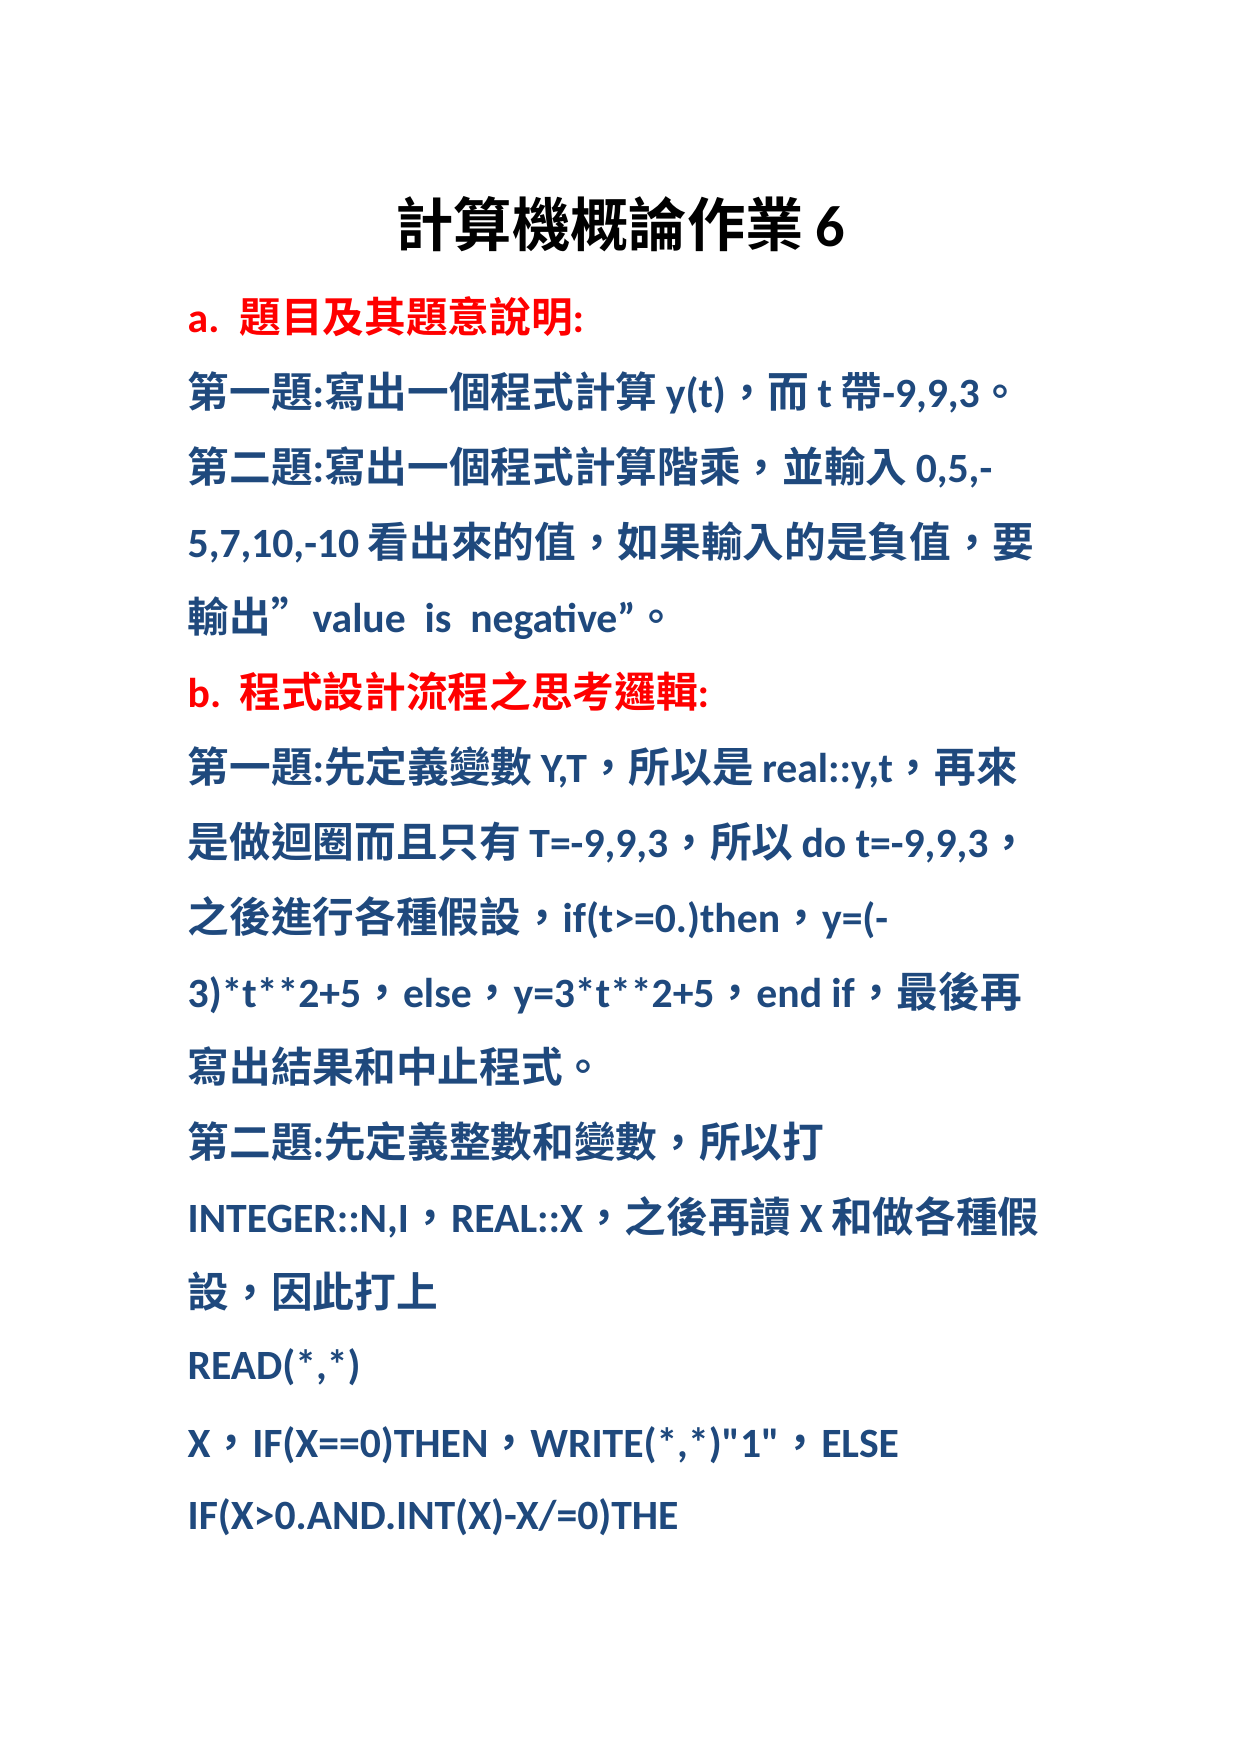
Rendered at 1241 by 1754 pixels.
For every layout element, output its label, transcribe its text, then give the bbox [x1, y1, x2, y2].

list 程式設計流程之思考邏輯: [187, 652, 1053, 727]
text 計算機概論作業6 [187, 164, 1053, 277]
text 第一題:先定義變數Y,T，所以是real::y,t，再來是做迴圈而且只有T=-9,9,3，所以do t=-9,9,3，之後進行各種假設，if(t>=0.)then，y=(-3)*t**2+5，else，y=3*t**2+5，end if，最後再寫出結果和中止程式。 [187, 727, 1053, 1102]
list 題目及其題意說明: [187, 277, 1053, 352]
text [187, 1102, 1053, 1552]
text 第一題:寫出一個程式計算y(t)，而t帶-9,9,3。 [187, 352, 1053, 427]
text 第二題:寫出一個程式計算階乘，並輸入0,5,-5,7,10,-10看出來的值，如果輸入的是負值，要輸出”value is negative”。 [187, 427, 1053, 652]
